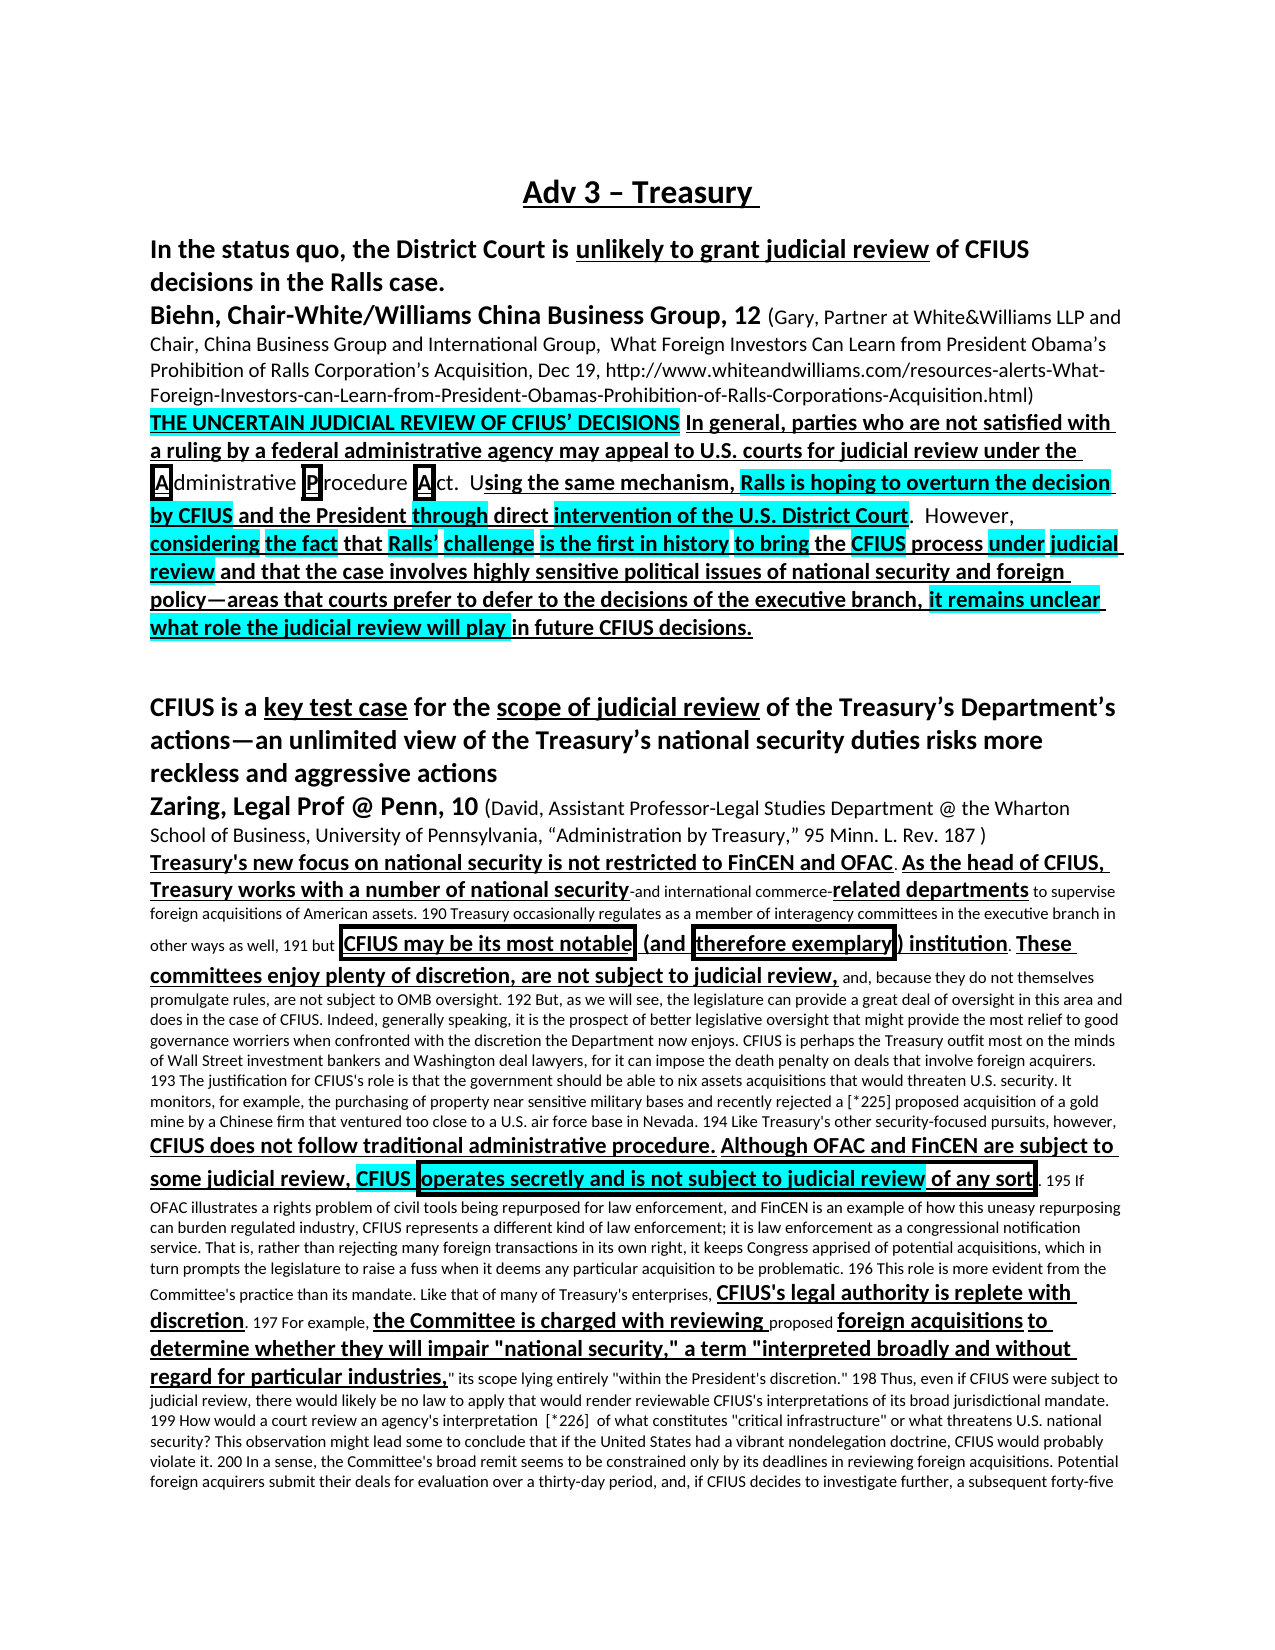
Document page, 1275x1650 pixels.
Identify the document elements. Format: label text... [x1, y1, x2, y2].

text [150, 848, 1125, 1492]
subtitle Adv 3 – Treasury [150, 171, 1125, 212]
text THE UNCERTAIN JUDICIAL REVIEW OF CFIUS’ DECISIONS In general, parties who are not satisfied with a ruling by a federal administrative agency may appeal to U.S. courts for judicial review under the Administrative Procedure Act. Using the same mechanism, Ralls is hoping to overturn the decision by CFIUS and the President through direct intervention of the U.S. District Court. However, considering the fact that Ralls’ challenge is the first in history to bring the CFIUS process under judicial review and that the case involves highly sensitive political issues of national security and foreign policy—areas that courts prefer to defer to the decisions of the executive branch, it remains unclear what role the judicial review will play in future CFIUS decisions. [150, 408, 1125, 641]
subtitle CFIUS is a key test case for the scope of judicial review of the Treasury’s Department’s actions—an unlimited view of the Treasury’s national security duties risks more reckless and aggressive actions [150, 690, 1125, 789]
text Zaring, Legal Prof @ Penn, 10 (David, Assistant Professor-Legal Studies Department @ the Wharton School of Business, University of Pennsylvania, “Administration by Treasury,” 95 Minn. L. Rev. 187 ) [150, 789, 1125, 848]
text Biehn, Chair-White/Williams China Business Group, 12 (Gary, Partner at White&Williams LLP and Chair, China Business Group and International Group, What Foreign Investors Can Learn from President Obama’s Prohibition of Ralls Corporation’s Acquisition, Dec 19, http://www.whiteandwilliams.com/resources-alerts-What-Foreign-Investors-can-Learn-from-President-Obamas-Prohibition-of-Ralls-Corporations-Acquisition.html) [150, 298, 1125, 408]
subtitle In the status quo, the District Court is unlikely to grant judicial review of CFIUS decisions in the Ralls case. [150, 232, 1125, 298]
